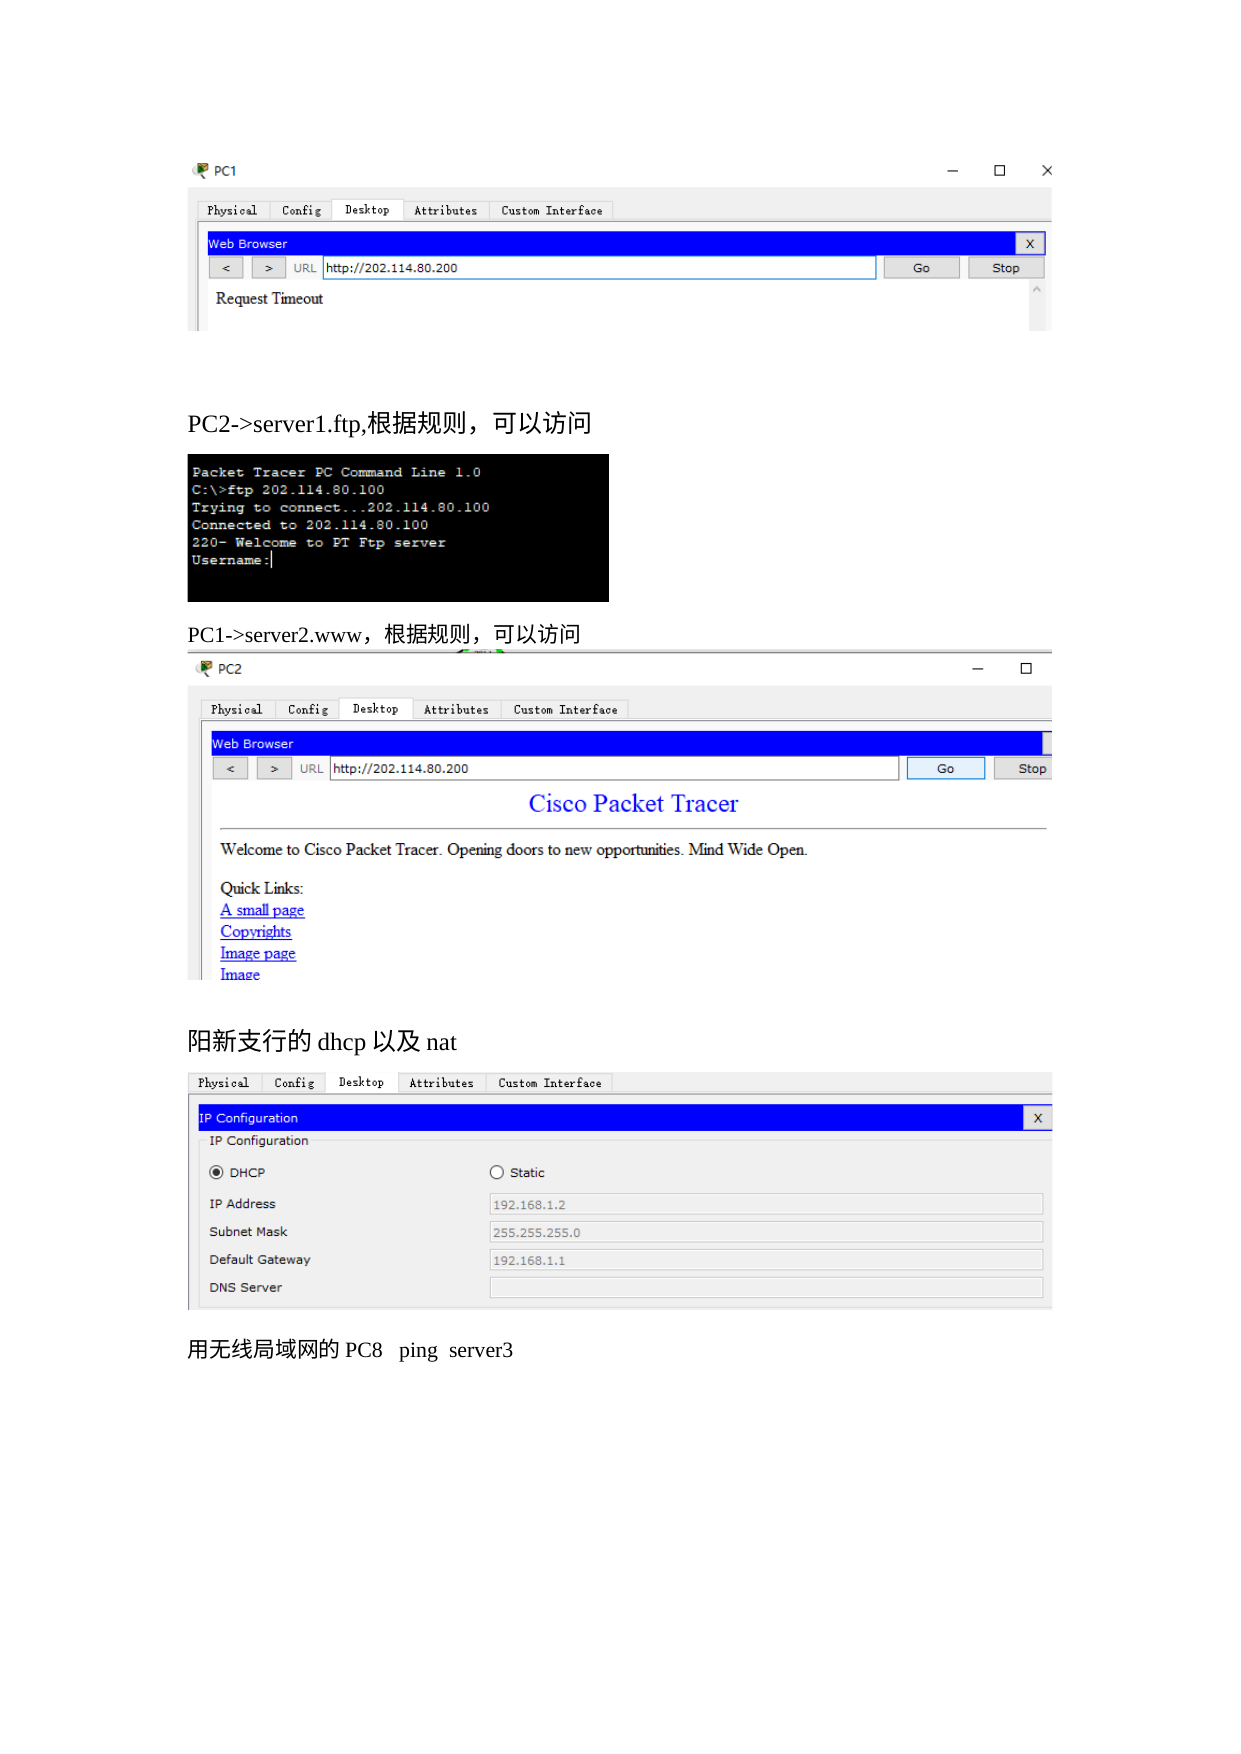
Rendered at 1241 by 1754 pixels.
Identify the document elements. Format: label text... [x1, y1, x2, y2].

picture [187, 649, 1052, 980]
picture [187, 1072, 1053, 1310]
text PC2->server1.ftp,根据规则，可以访问 [187, 389, 1053, 454]
picture [187, 162, 1052, 331]
text 用无线局域网的PC8 ping server3 [187, 1332, 1053, 1364]
picture [187, 454, 609, 602]
text 阳新支行的dhcp以及nat [187, 1007, 1053, 1072]
text PC1->server2.www，根据规则，可以访问 [187, 617, 1053, 649]
